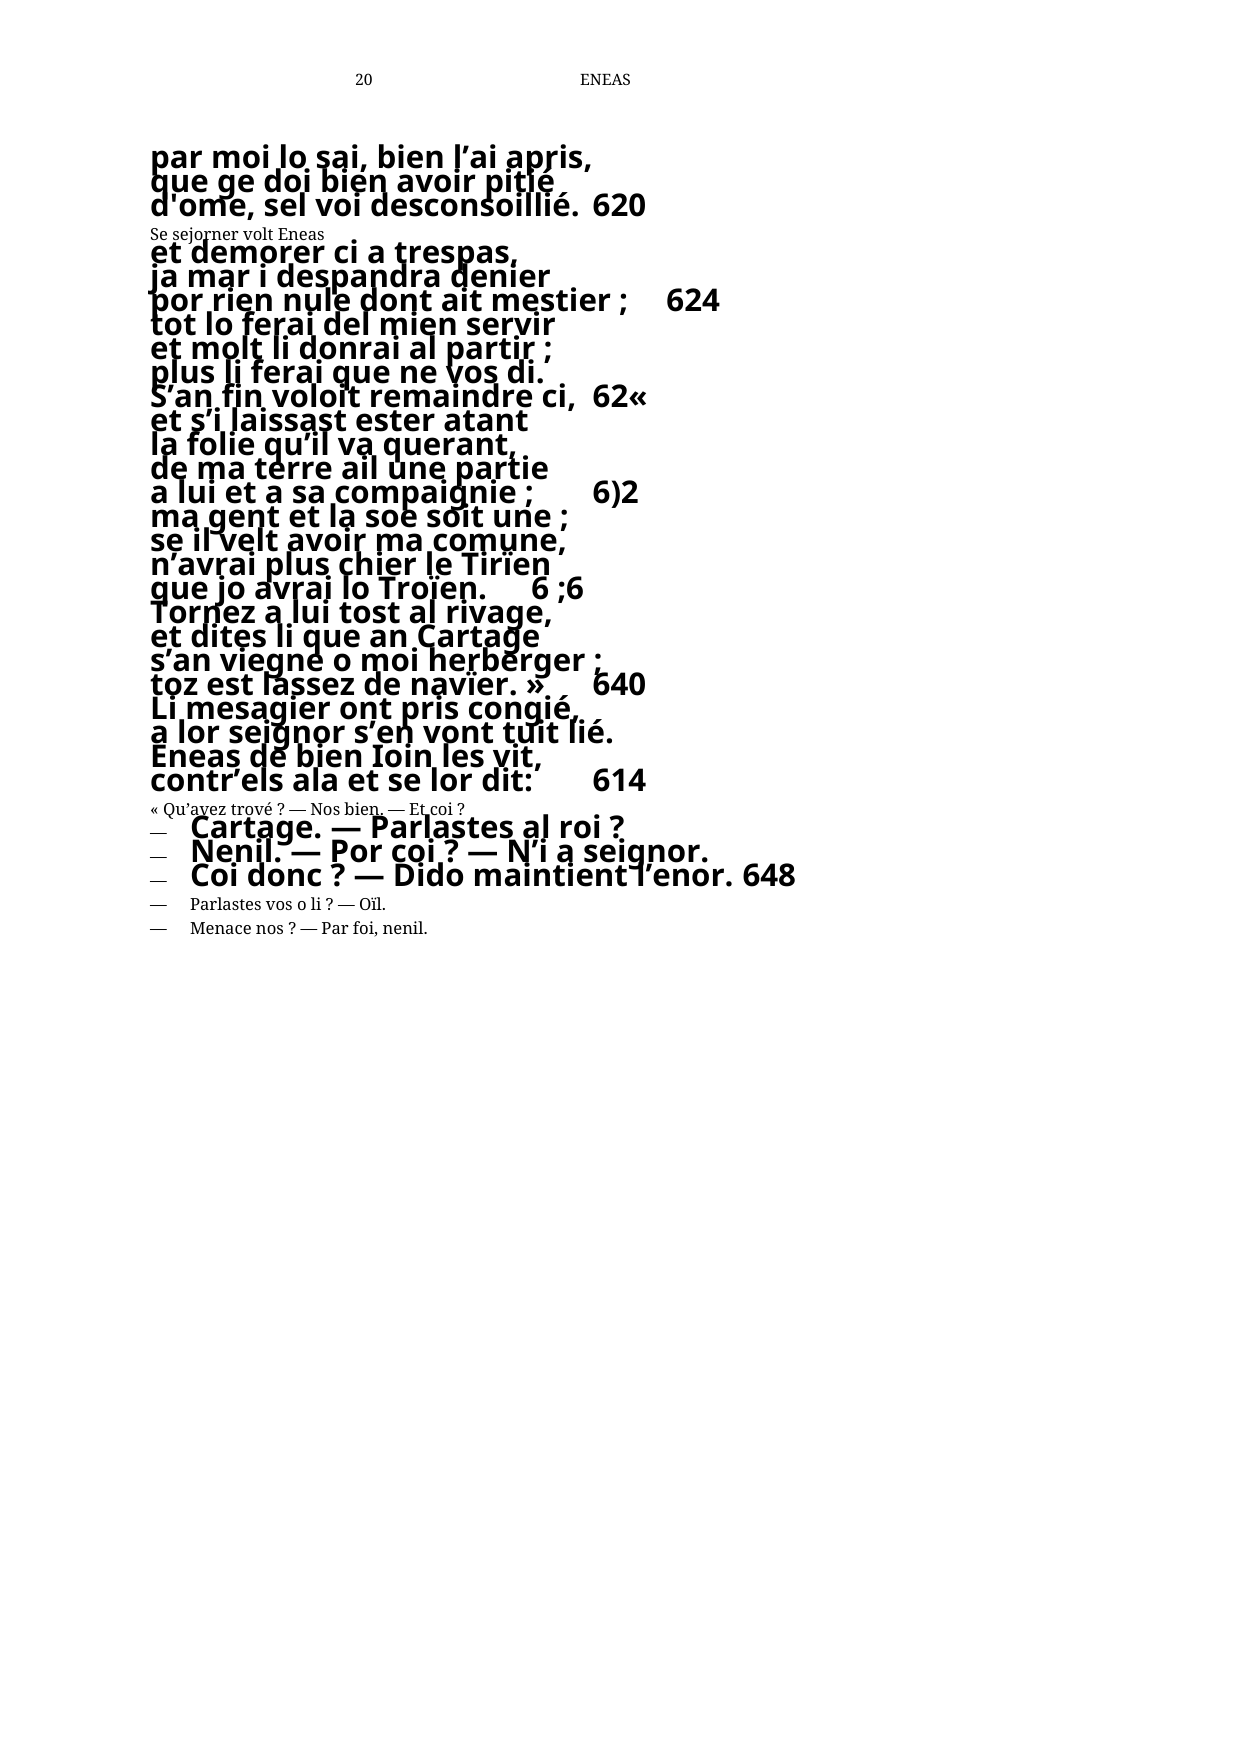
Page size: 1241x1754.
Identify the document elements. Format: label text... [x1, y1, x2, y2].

text contr’els ala et se lor dit: 614 [150, 772, 1090, 796]
text et demorer ci a trespas, [150, 245, 402, 269]
text que ge doi bien avoir pitié [157, 173, 518, 197]
list Nenil. — Por coi ? — N’i a seignor. [150, 844, 1090, 868]
text que ge doi bien avoir pitié [530, 173, 1090, 197]
text Eneas de bien Ioin les vit, [266, 748, 1090, 772]
list Coi donc ? — Dido maintient l’enor. 648 [150, 868, 1090, 892]
text par moi lo sai, bien l’ai apris, [150, 149, 456, 173]
text Tornez a lui tost al rivage, et dites li que an Cartage s’an viegne o moi herberger ; toz est lassez de navïer. » 640 [150, 604, 1090, 700]
list Parlastes vos o li ? — Oïl. [150, 892, 1090, 916]
text plus li ferai que ne vos di. [150, 364, 227, 388]
text par moi lo sai, bien l’ai apris, [458, 149, 1090, 173]
text tot lo ferai del mien servir [150, 317, 244, 341]
text por rien nule dont ait mestier ; 624 [155, 293, 372, 317]
text por rien nule dont ait mestier ; 624 [368, 293, 1090, 317]
text ma gent et la soe soit une ; se il velt avoir ma comune, n’avrai plus chier le Tirïen que jo avrai lo Troïen. 6 ;6 [150, 508, 1090, 604]
text Li mesagier ont pris congié, a lor seignor s’en vont tuit lié. [150, 700, 1090, 748]
list Cartage. — Parlastes al roi ? [150, 820, 1090, 844]
text et molt li donrai al partir ; [257, 341, 1090, 364]
text plus li ferai que ne vos di. [229, 364, 455, 388]
list Menace nos ? — Par foi, nenil. [150, 916, 1090, 939]
text S’an fin voloit remaindre ci, 62« [150, 388, 1090, 412]
text et demorer ci a trespas, [402, 245, 1090, 269]
text tot lo ferai del mien servir [247, 317, 1090, 341]
text et molt li donrai al partir ; [176, 341, 256, 364]
text d'ome, sel voi desconsoillié. 620 [150, 197, 1090, 221]
text ja mar i despandra denier [150, 269, 1090, 293]
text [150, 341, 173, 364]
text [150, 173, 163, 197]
text et s’i laissast ester atant la folie qu’il va querant, de ma terre ail une partie a lui et a sa compaignie ; 6)2 [150, 412, 1090, 508]
text Se sejorner volt Eneas [150, 221, 1090, 245]
text Eneas de bien Ioin les vit, [150, 748, 263, 772]
text « Qu’avez trové ? — Nos bien. — Et coi ? [150, 796, 1090, 820]
text plus li ferai que ne vos di. [450, 364, 1090, 388]
